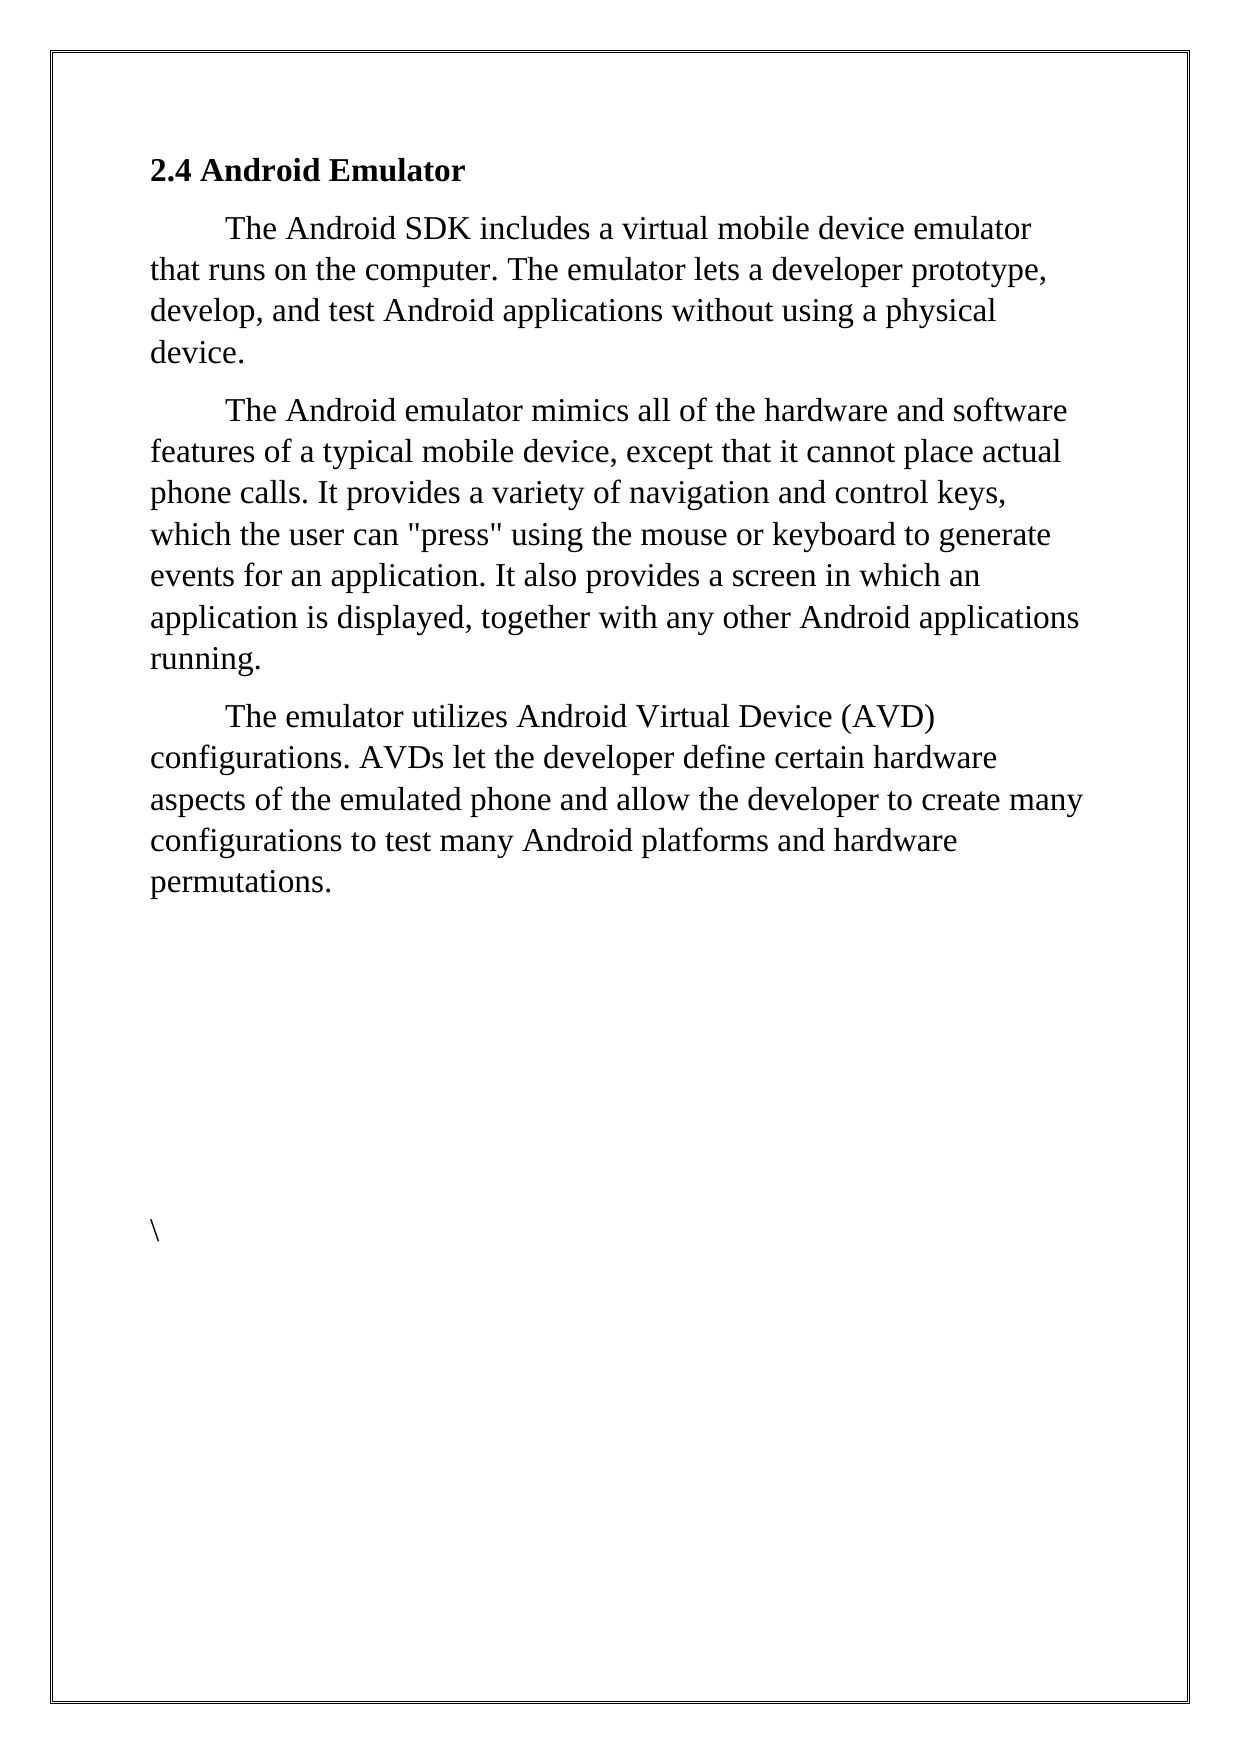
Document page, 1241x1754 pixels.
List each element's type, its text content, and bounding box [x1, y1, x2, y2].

text The Android emulator mimics all of the hardware and software features of a typical mobile device, except that it cannot place actual phone calls. It provides a variety of navigation and control keys, which the user can "press" using the mouse or keyboard to generate events for an application. It also provides a screen in which an application is displayed, together with any other Android applications running. [150, 390, 1090, 677]
text \ [150, 1210, 1090, 1248]
text The Android SDK includes a virtual mobile device emulator that runs on the computer. The emulator lets a developer prototype, develop, and test Android applications without using a physical device. [150, 208, 1090, 370]
text The emulator utilizes Android Virtual Device (AVD) configurations. AVDs let the developer define certain hardware aspects of the emulated phone and allow the developer to create many configurations to test many Android platforms and hardware permutations. [150, 696, 1090, 900]
text 2.4 Android Emulator [150, 150, 1090, 188]
